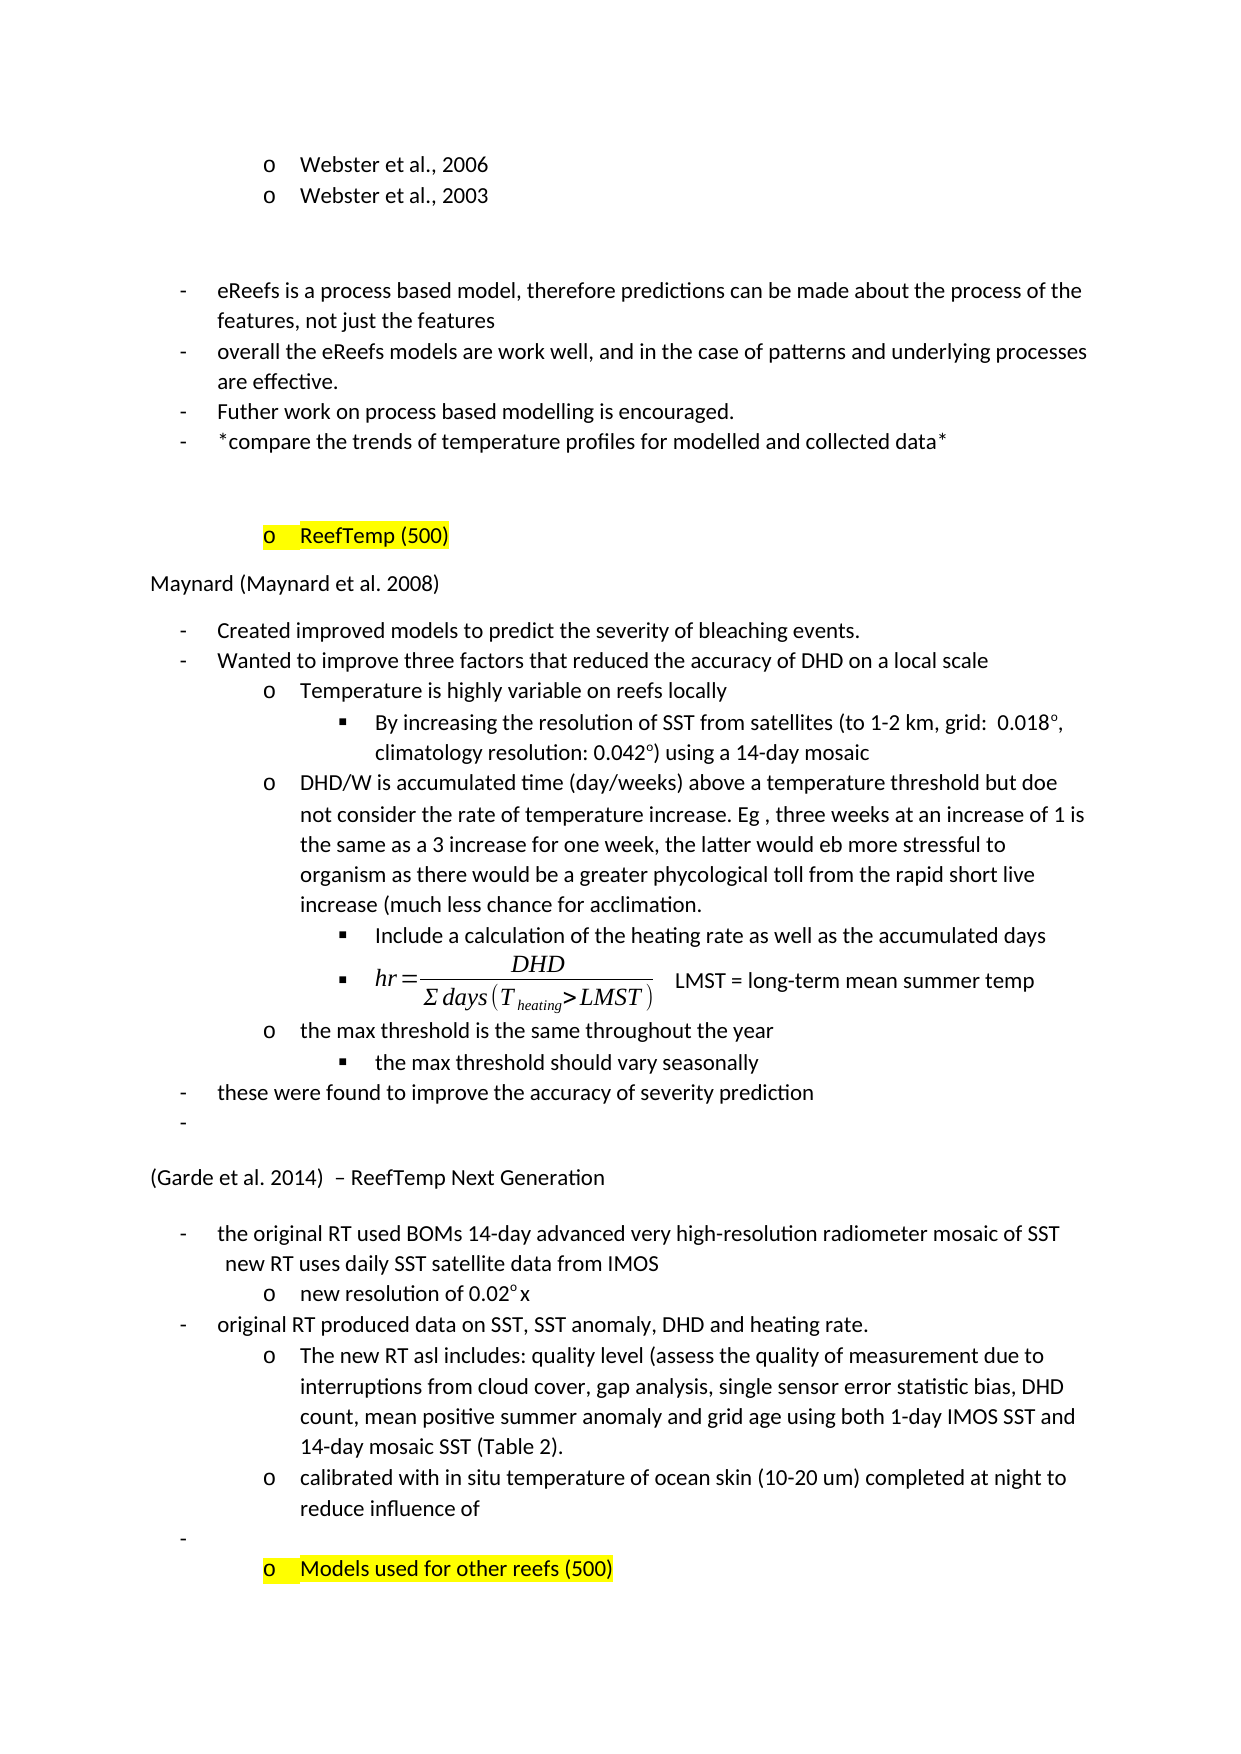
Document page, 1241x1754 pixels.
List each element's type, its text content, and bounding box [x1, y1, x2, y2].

list these were found to improve the accuracy of severity prediction [179, 1078, 1090, 1106]
list The new RT asl includes: quality level (assess the quality of measurement due to interruptions from cloud cover, gap analysis, single sensor error statistic bias, DHD count, mean positive summer anomaly and grid age using both 1-day IMOS SST and 14-day mosaic SST (Table 2). [262, 1341, 1090, 1461]
list By increasing the resolution of SST from satellites (to 1-2 km, grid: 0.018o, climatology resolution: 0.042o) using a 14-day mosaic [337, 708, 1090, 766]
list eReefs is a process based model, therefore predictions can be made about the process of the features, not just the features [179, 276, 1090, 335]
list new RT uses daily SST satellite data from IMOS [225, 1249, 1090, 1277]
list the max threshold is the same throughout the year [262, 1016, 1090, 1046]
list DHD/W is accumulated time (day/weeks) above a temperature threshold but doe not consider the rate of temperature increase. Eg , three weeks at an increase of 1 is the same as a 3 increase for one week, the latter would eb more stressful to organism as there would be a greater phycological toll from the rapid short live increase (much less chance for acclimation. [262, 768, 1090, 918]
list ReefTemp (500) [300, 521, 1090, 550]
list Created improved models to predict the severity of bleaching events. [179, 616, 1090, 644]
list new resolution of 0.02o x [262, 1279, 1090, 1308]
list the max threshold should vary seasonally [337, 1048, 1090, 1076]
list overall the eReefs models are work well, and in the case of patterns and underlying processes are effective. [179, 337, 1090, 395]
text Maynard (Maynard et al. 2008) [150, 569, 1090, 597]
list Models used for other reefs (500) [262, 1554, 1090, 1584]
list the original RT used BOMs 14-day advanced very high-resolution radiometer mosaic of SST [179, 1219, 1090, 1247]
list *compare the trends of temperature profiles for modelled and collected data* [179, 427, 1090, 456]
list original RT produced data on SST, SST anomaly, DHD and heating rate. [179, 1311, 1090, 1338]
list Webster et al., 2003 [262, 181, 1090, 211]
list calibrated with in situ temperature of ocean skin (10-20 um) completed at night to reduce influence of [262, 1463, 1090, 1522]
list ReefTemp (500) [262, 521, 300, 550]
list Temperature is highly variable on reefs locally [262, 677, 1090, 706]
list Include a calculation of the heating rate as well as the accumulated days [337, 921, 1090, 949]
list Futher work on process based modelling is encouraged. [179, 397, 1090, 425]
list Webster et al., 2006 [262, 150, 1090, 179]
text (Garde et al. 2014) – ReefTemp Next Generation [150, 1163, 1090, 1191]
list Wanted to improve three factors that reduced the accuracy of DHD on a local scale [179, 646, 1090, 674]
list LMST = long-term mean summer temp [337, 951, 1090, 1014]
